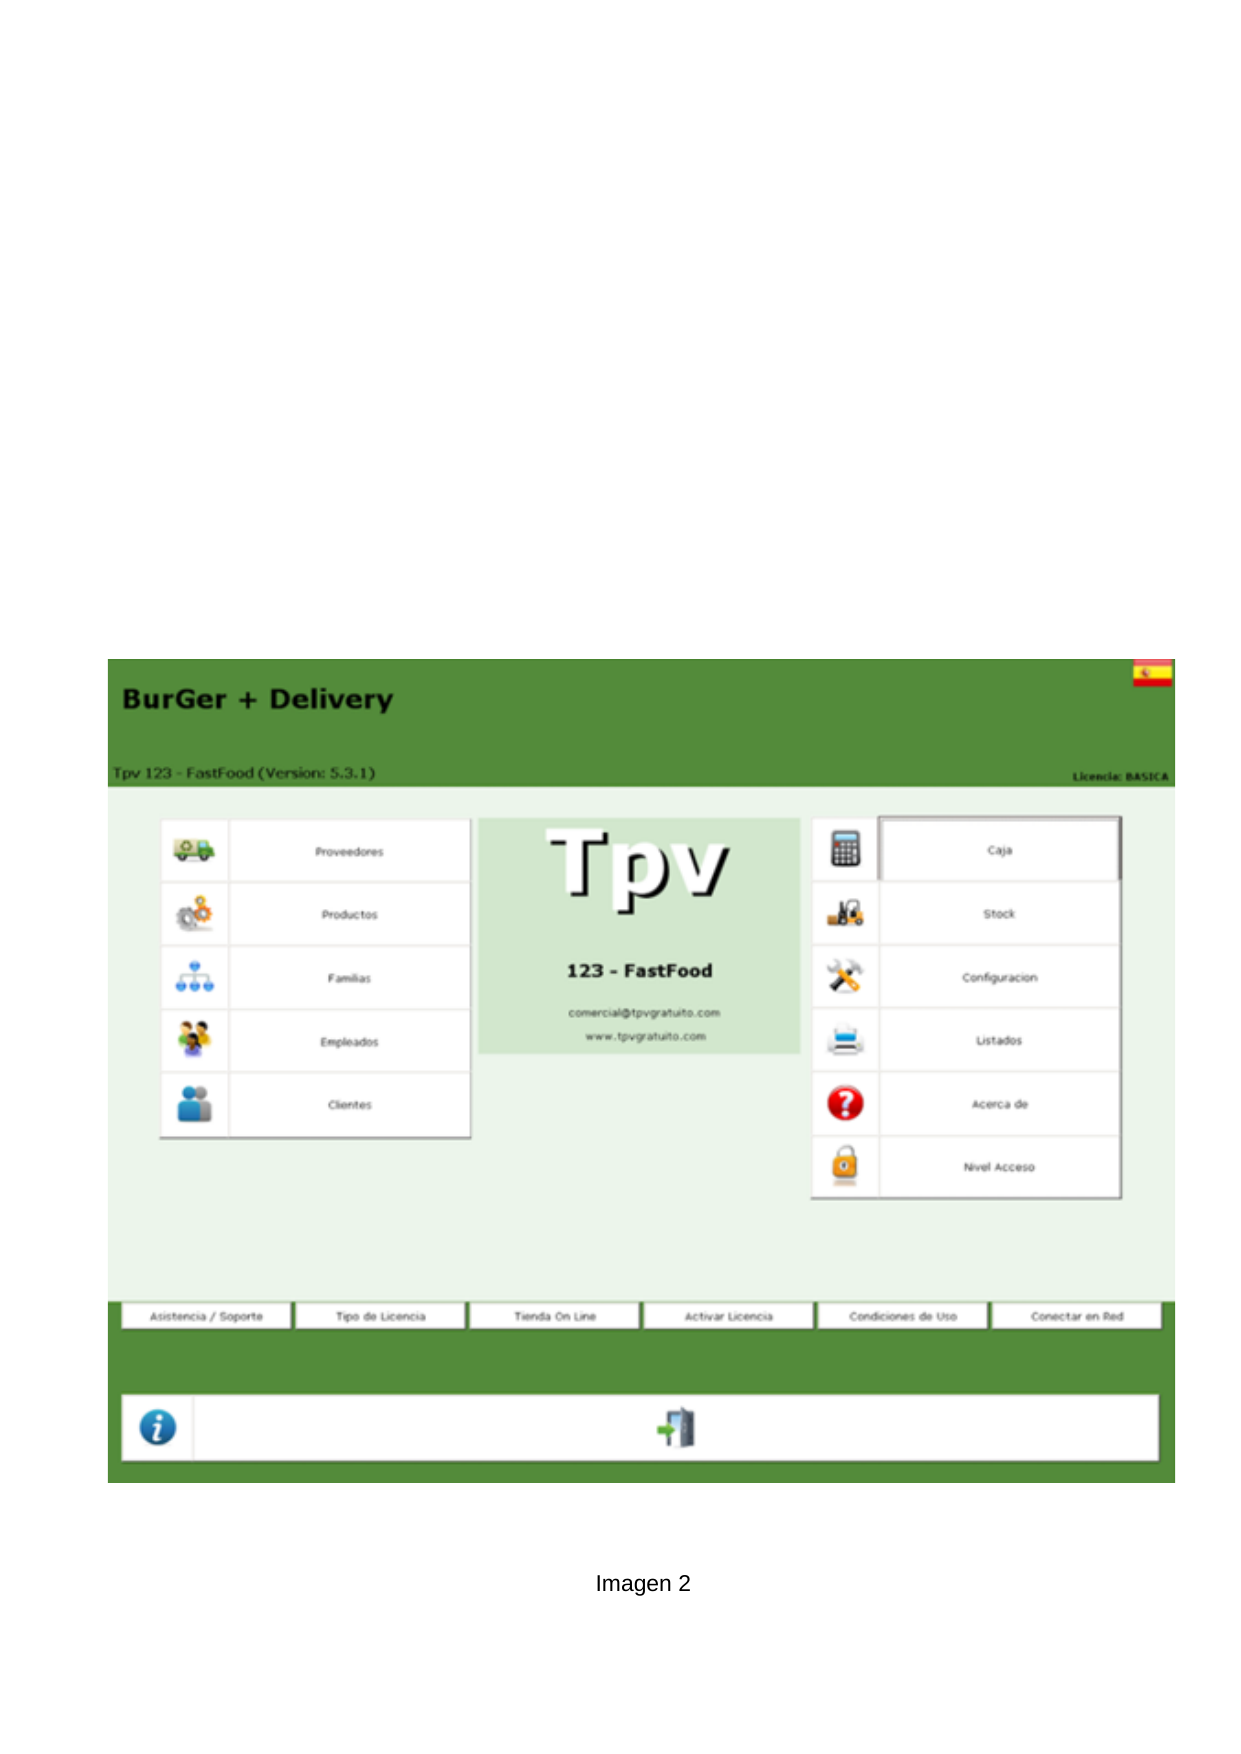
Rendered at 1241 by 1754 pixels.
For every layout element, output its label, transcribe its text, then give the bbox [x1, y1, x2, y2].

picture [107, 659, 1176, 1483]
text Imagen 2 [150, 1570, 1090, 1596]
